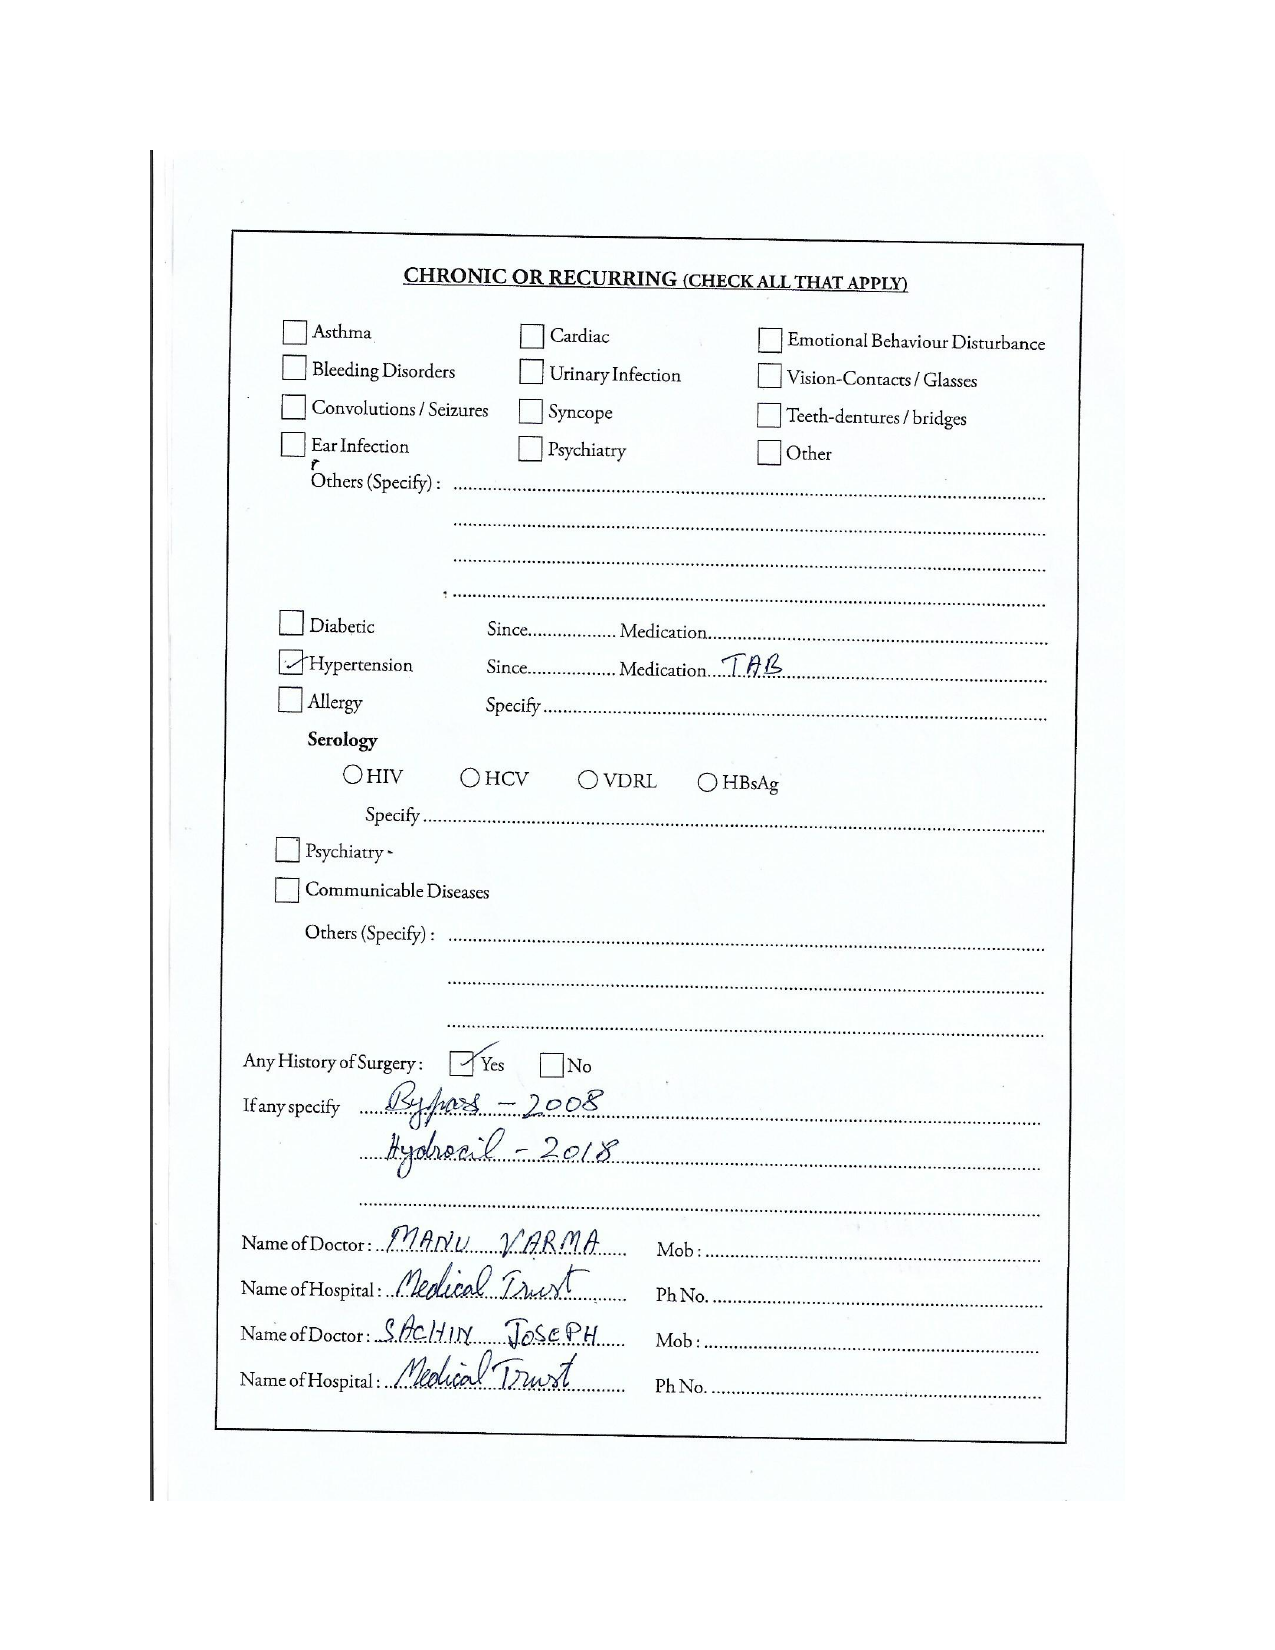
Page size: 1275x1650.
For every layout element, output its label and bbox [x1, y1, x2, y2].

picture [150, 150, 1125, 1501]
